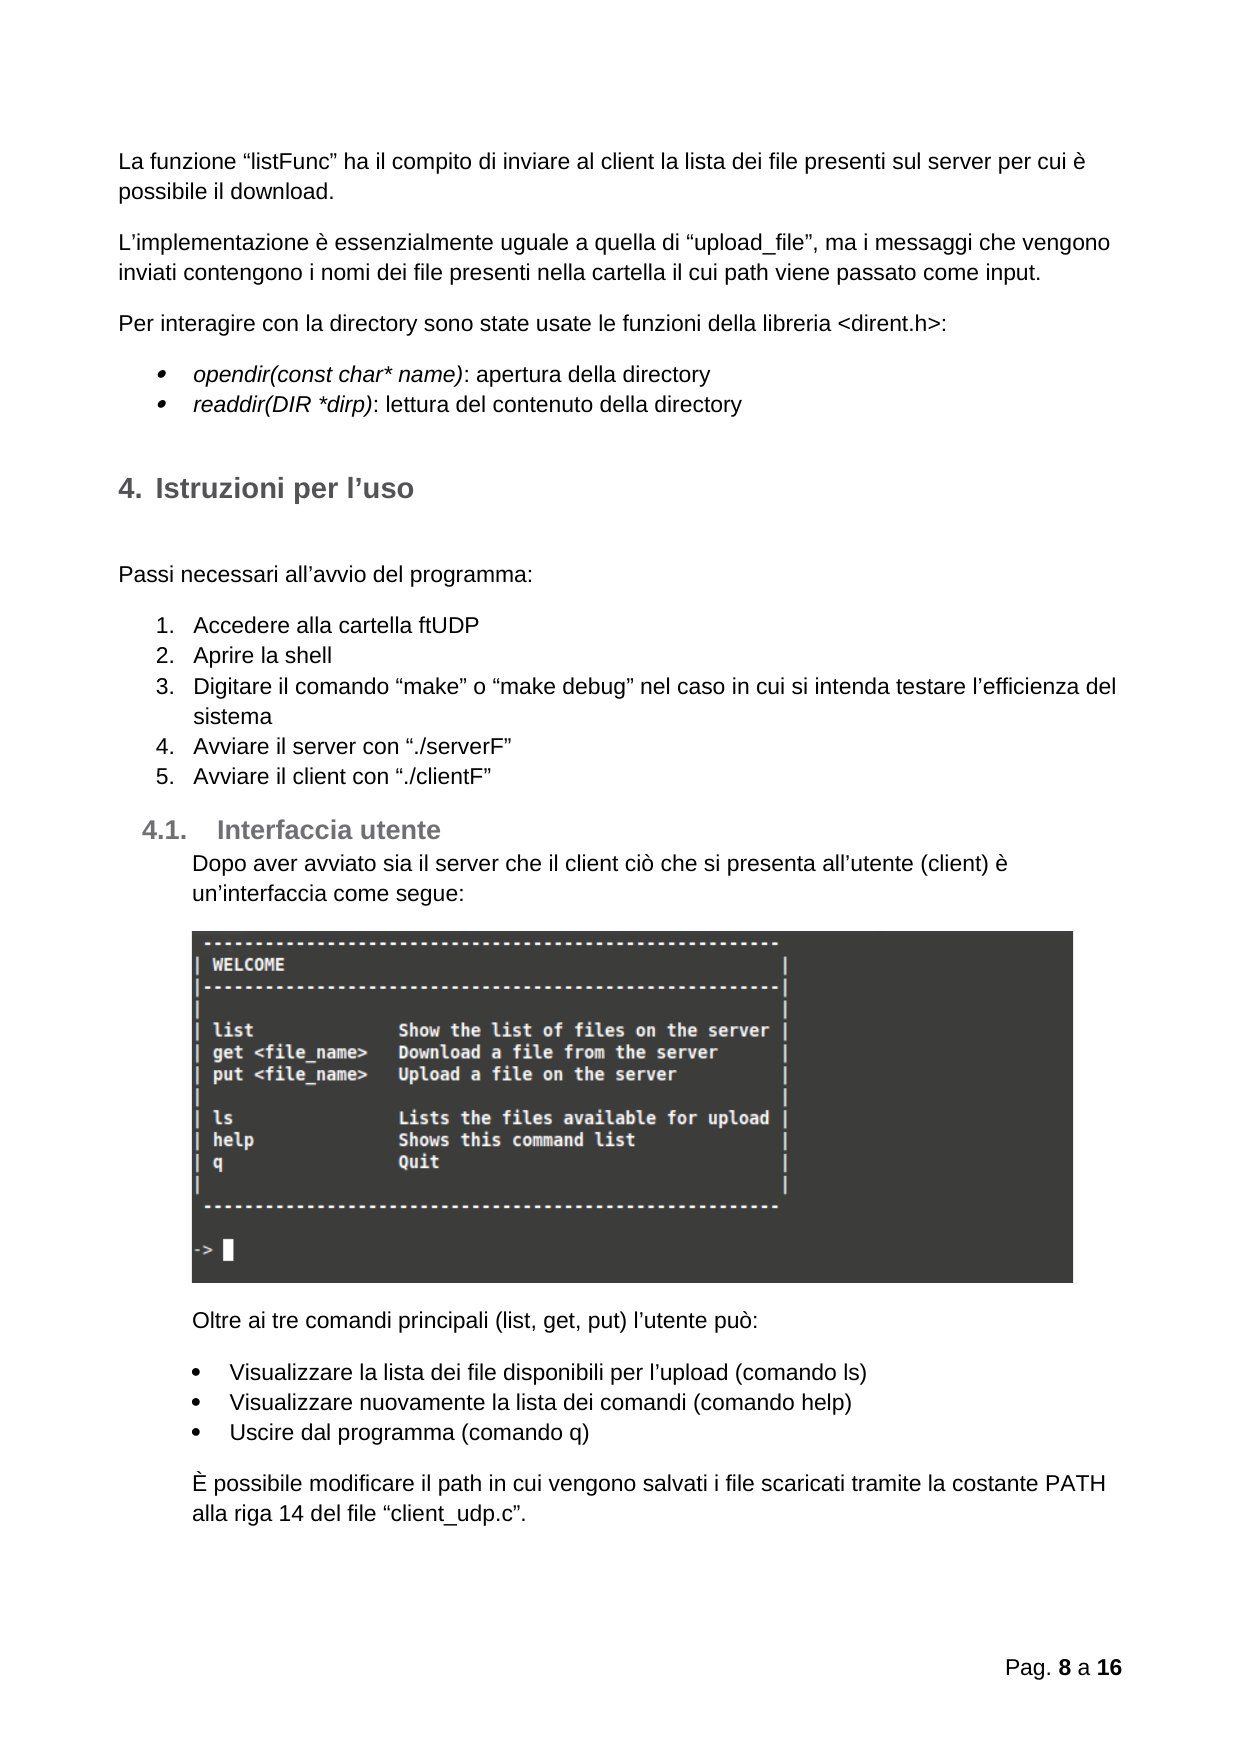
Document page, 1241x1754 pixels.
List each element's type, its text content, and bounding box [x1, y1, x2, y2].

text La funzione “listFunc” ha il compito di inviare al client la lista dei file presenti sul server per cui è possibile il download. [118, 148, 1122, 204]
text Oltre ai tre comandi principali (list, get, put) l’utente può: [154, 1307, 1122, 1334]
subtitle Istruzioni per l’uso [118, 472, 1122, 505]
text Dopo aver avviato sia il server che il client ciò che si presenta all’utente (client) è un’interfaccia come segue: [192, 850, 1122, 907]
list Accedere alla cartella ftUDP [156, 612, 1122, 638]
subtitle Interfaccia utente [142, 814, 1122, 846]
list opendir(const char* name): apertura della directory [156, 361, 1122, 387]
list Aprire la shell [156, 642, 1122, 669]
text Per interagire con la directory sono state usate le funzioni della libreria <dirent.h>: [118, 310, 1122, 336]
list Avviare il client con “./clientF” [156, 763, 1122, 789]
list Visualizzare la lista dei file disponibili per l’upload (comando ls) [192, 1358, 1122, 1385]
list Digitare il comando “make” o “make debug” nel caso in cui si intenda testare l’efficienza del sistema [156, 673, 1122, 729]
text Passi necessari all’avvio del programma: [118, 561, 1122, 587]
picture [191, 931, 1074, 1283]
text È possibile modificare il path in cui vengono salvati i file scaricati tramite la costante PATH alla riga 14 del file “client_udp.c”. [192, 1470, 1122, 1526]
list Visualizzare nuovamente la lista dei comandi (comando help) [192, 1389, 1122, 1415]
list readdir(DIR *dirp): lettura del contenuto della directory [156, 391, 1122, 418]
list Uscire dal programma (comando q) [192, 1419, 1122, 1445]
text L’implementazione è essenzialmente uguale a quella di “upload_file”, ma i messaggi che vengono inviati contengono i nomi dei file presenti nella cartella il cui path viene passato come input. [118, 229, 1122, 285]
list Avviare il server con “./serverF” [156, 733, 1122, 759]
